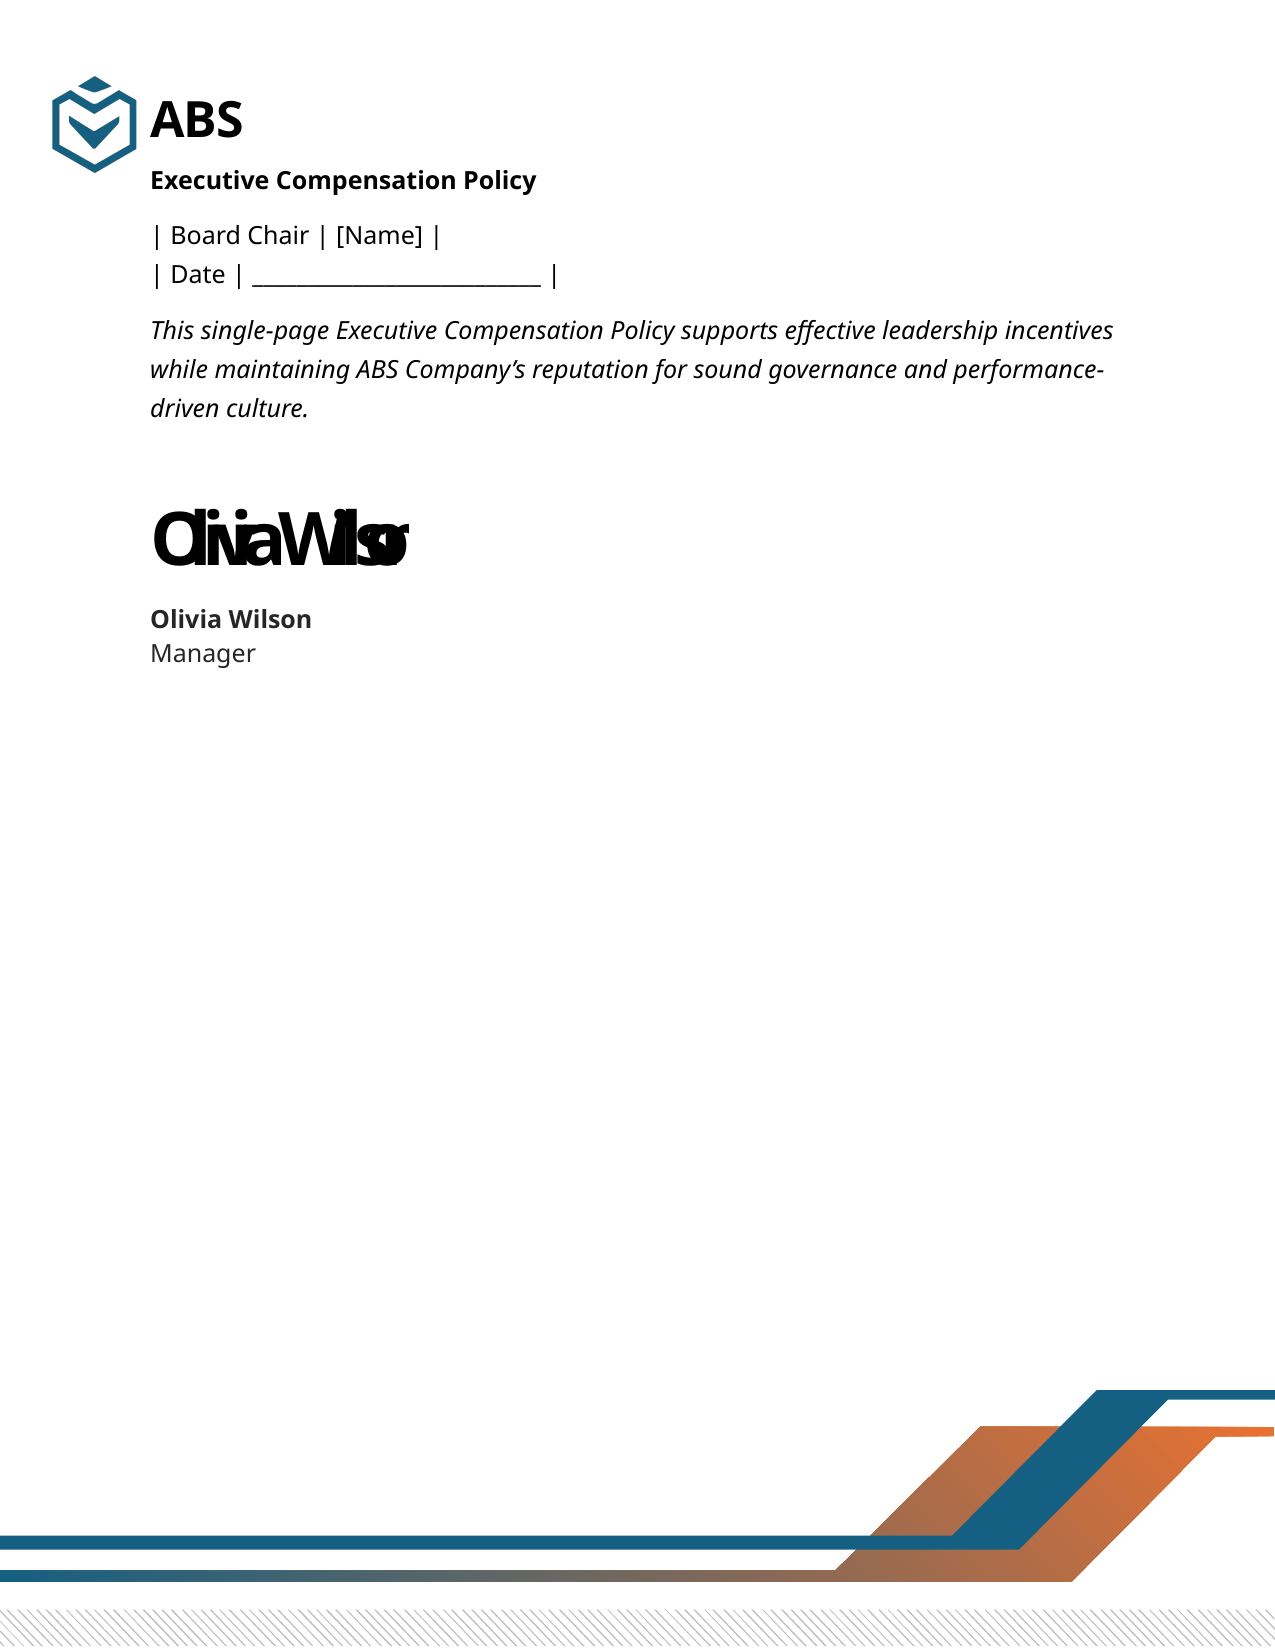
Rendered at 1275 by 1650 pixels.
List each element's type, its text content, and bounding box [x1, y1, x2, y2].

text Olivia Wilson [150, 602, 1125, 636]
text Manager [150, 636, 1125, 670]
text This single-page Executive Compensation Policy supports effective leadership incentives while maintaining ABS Company’s reputation for sound governance and performance-driven culture. [150, 313, 1125, 425]
text | CEO Name | Robert Taylor | | CFO Name | Linda Martinez | | Board Chair | [Name] | | Date | __________________________ | [150, 218, 1125, 291]
picture [52, 76, 137, 173]
